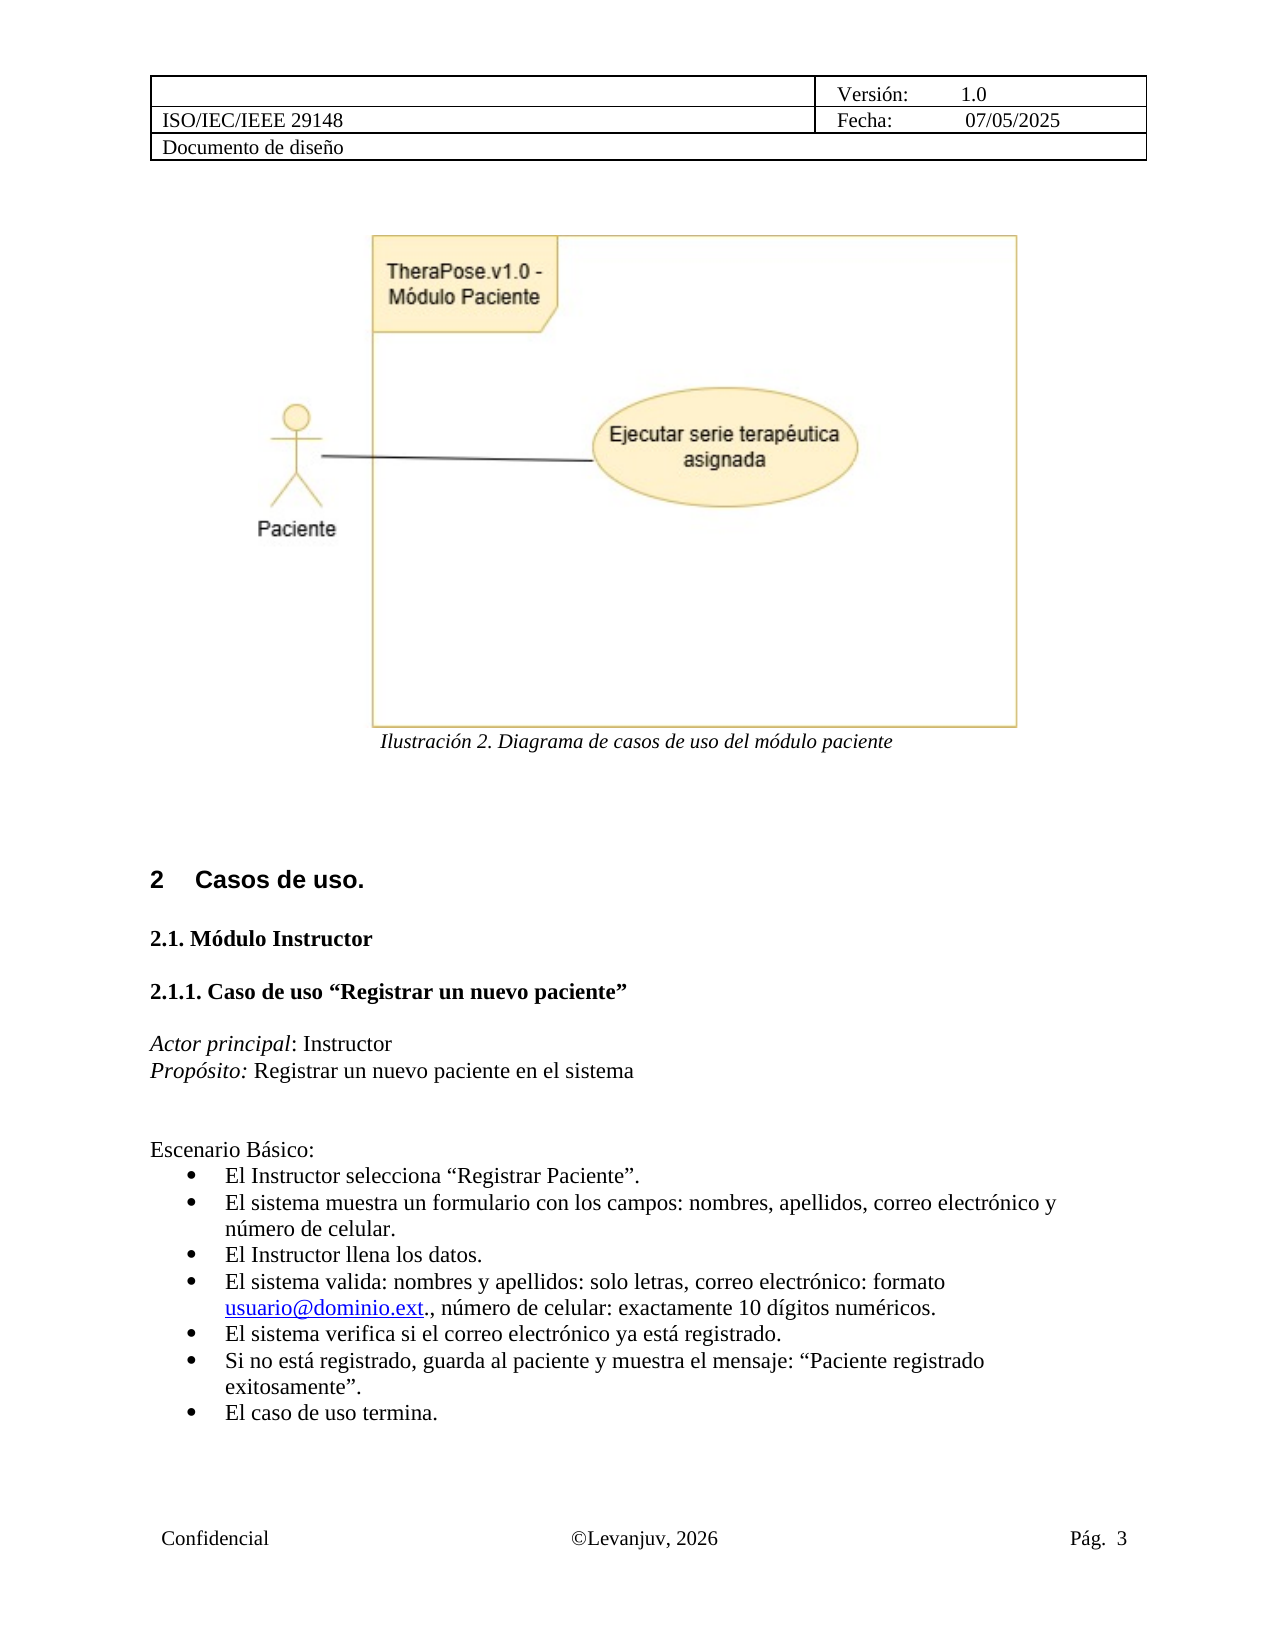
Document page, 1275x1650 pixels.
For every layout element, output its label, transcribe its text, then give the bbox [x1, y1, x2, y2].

list El Instructor selecciona “Registrar Paciente”. [187, 1162, 1125, 1189]
list El Instructor llena los datos. [187, 1241, 1125, 1268]
picture [257, 235, 1018, 728]
list El sistema verifica si el correo electrónico ya está registrado. [187, 1320, 1125, 1347]
list El sistema valida: nombres y apellidos: solo letras, correo electrónico: formato usuario@dominio.ext., número de celular: exactamente 10 dígitos numéricos. [187, 1268, 1125, 1320]
list Si no está registrado, guarda al paciente y muestra el mensaje: “Paciente registrado exitosamente”. [187, 1347, 1125, 1399]
text Escenario Básico: [150, 1136, 1125, 1162]
list El caso de uso termina. [187, 1399, 1125, 1426]
text 2.1.1. Caso de uso “Registrar un nuevo paciente” [150, 978, 1125, 1004]
text Ilustración 2. Diagrama de casos de uso del módulo paciente [150, 728, 1125, 753]
list El sistema muestra un formulario con los campos: nombres, apellidos, correo electrónico y número de celular. [187, 1189, 1125, 1241]
subtitle Casos de uso. [150, 865, 1125, 894]
text Propósito: Registrar un nuevo paciente en el sistema [150, 1057, 1125, 1083]
text 2.1. Módulo Instructor [150, 925, 1125, 951]
text Actor principal: Instructor [150, 1031, 1125, 1057]
